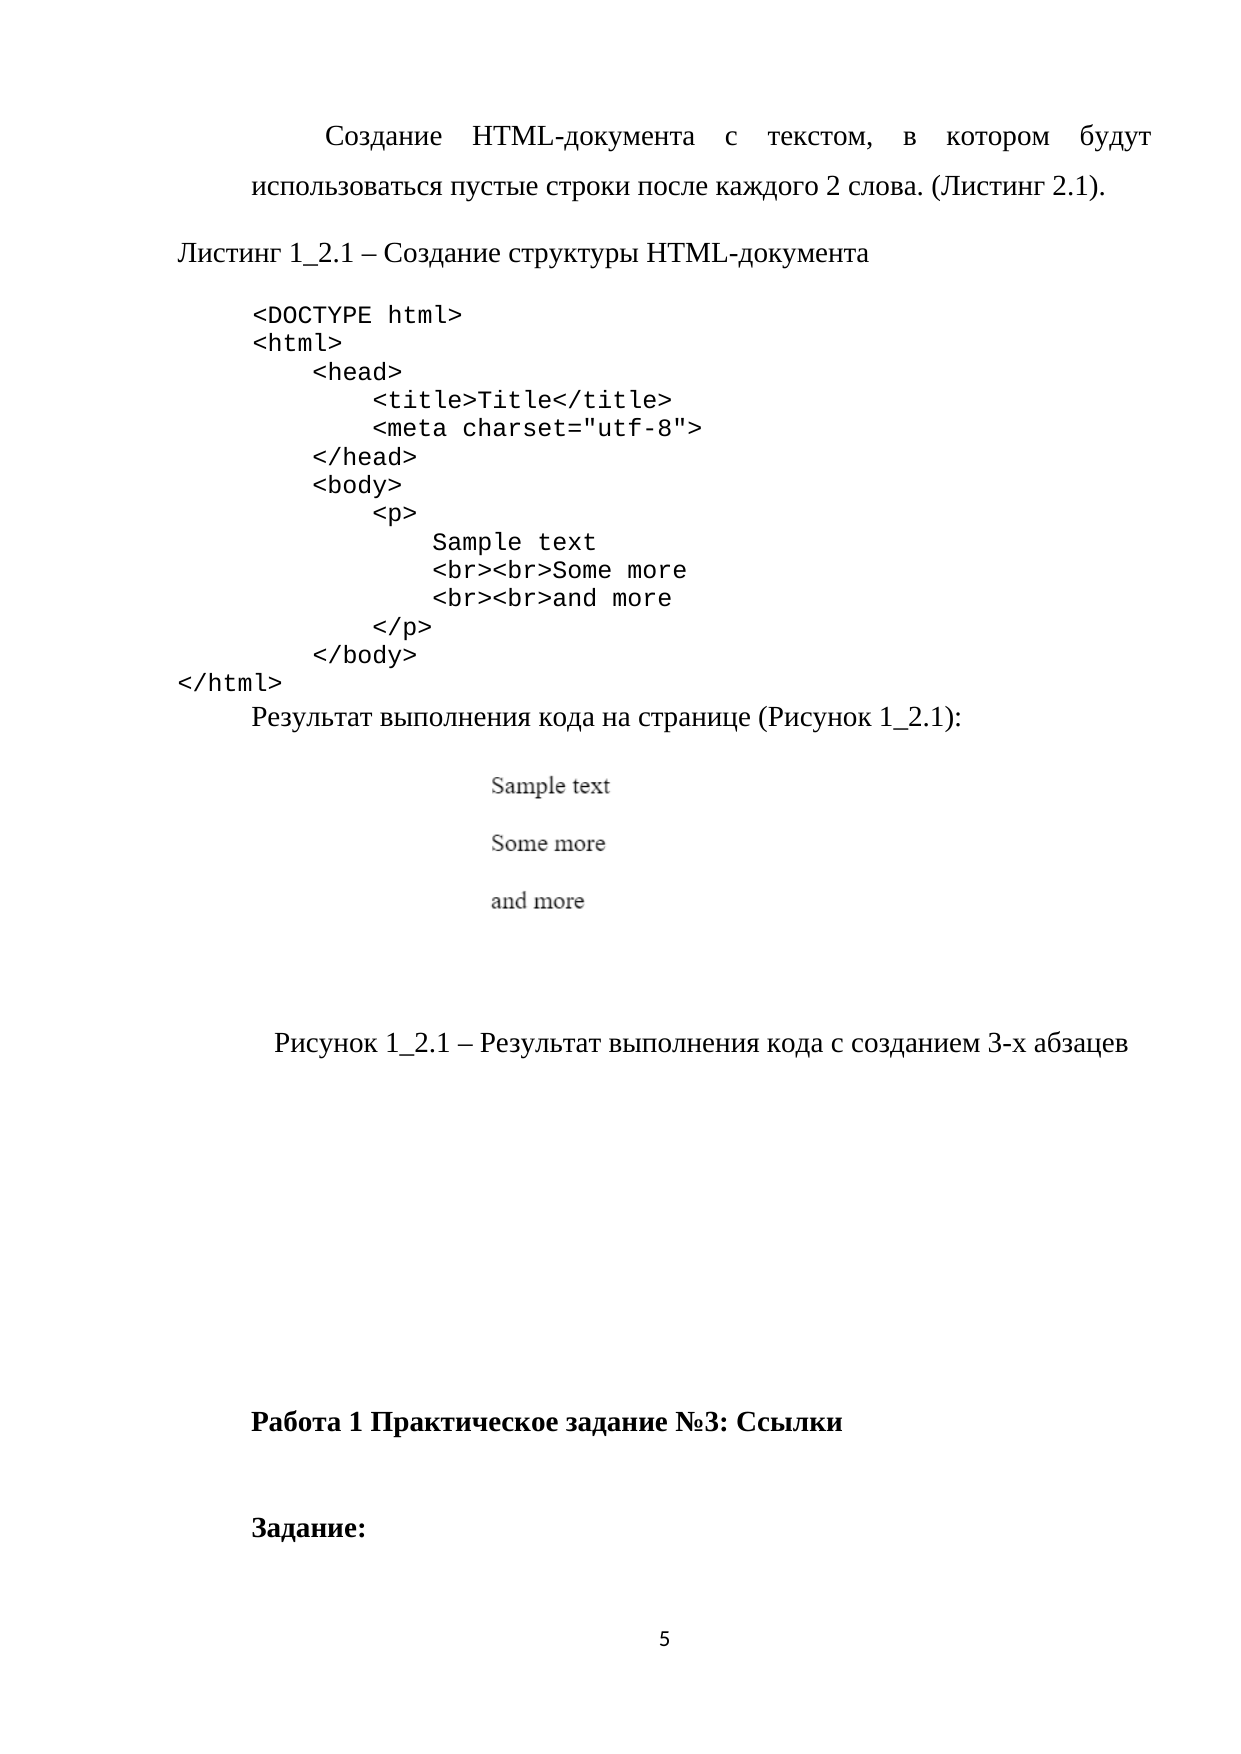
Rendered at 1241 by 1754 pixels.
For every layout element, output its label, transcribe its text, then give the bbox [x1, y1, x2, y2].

list <html> [252, 331, 1152, 359]
list <br><br>and more [252, 586, 1152, 614]
list </html> [177, 671, 1152, 699]
list </p> [252, 614, 1152, 642]
list <p> [252, 501, 1152, 529]
list Sample text [252, 529, 1152, 557]
text Создание HTML-документа с текстом, в котором будут использоваться пустые строки после каждого 2 слова. (Листинг 2.1). [251, 118, 1152, 202]
list </head> [252, 444, 1152, 472]
list <title>Title</title> [252, 387, 1152, 416]
text Задание: [177, 1510, 1152, 1543]
list <DOCTYPE html> [252, 302, 1152, 331]
list <br><br>Some more [252, 557, 1152, 586]
list <body> [252, 472, 1152, 501]
list <head> [252, 359, 1152, 387]
list </body> [252, 642, 1152, 671]
list <meta charset="utf-8"> [252, 416, 1152, 444]
text Листинг 1_2.1 – Создание структуры HTML-документа [177, 235, 1152, 269]
picture [482, 766, 921, 1025]
list Результат выполнения кода на странице (Рисунок 1_2.1): [177, 699, 1152, 733]
list Рисунок 1_2.1 – Результат выполнения кода с созданием 3-х абзацев [177, 1025, 1152, 1058]
subtitle Работа 1 Практическое задание №3: Ссылки [177, 1404, 1152, 1438]
